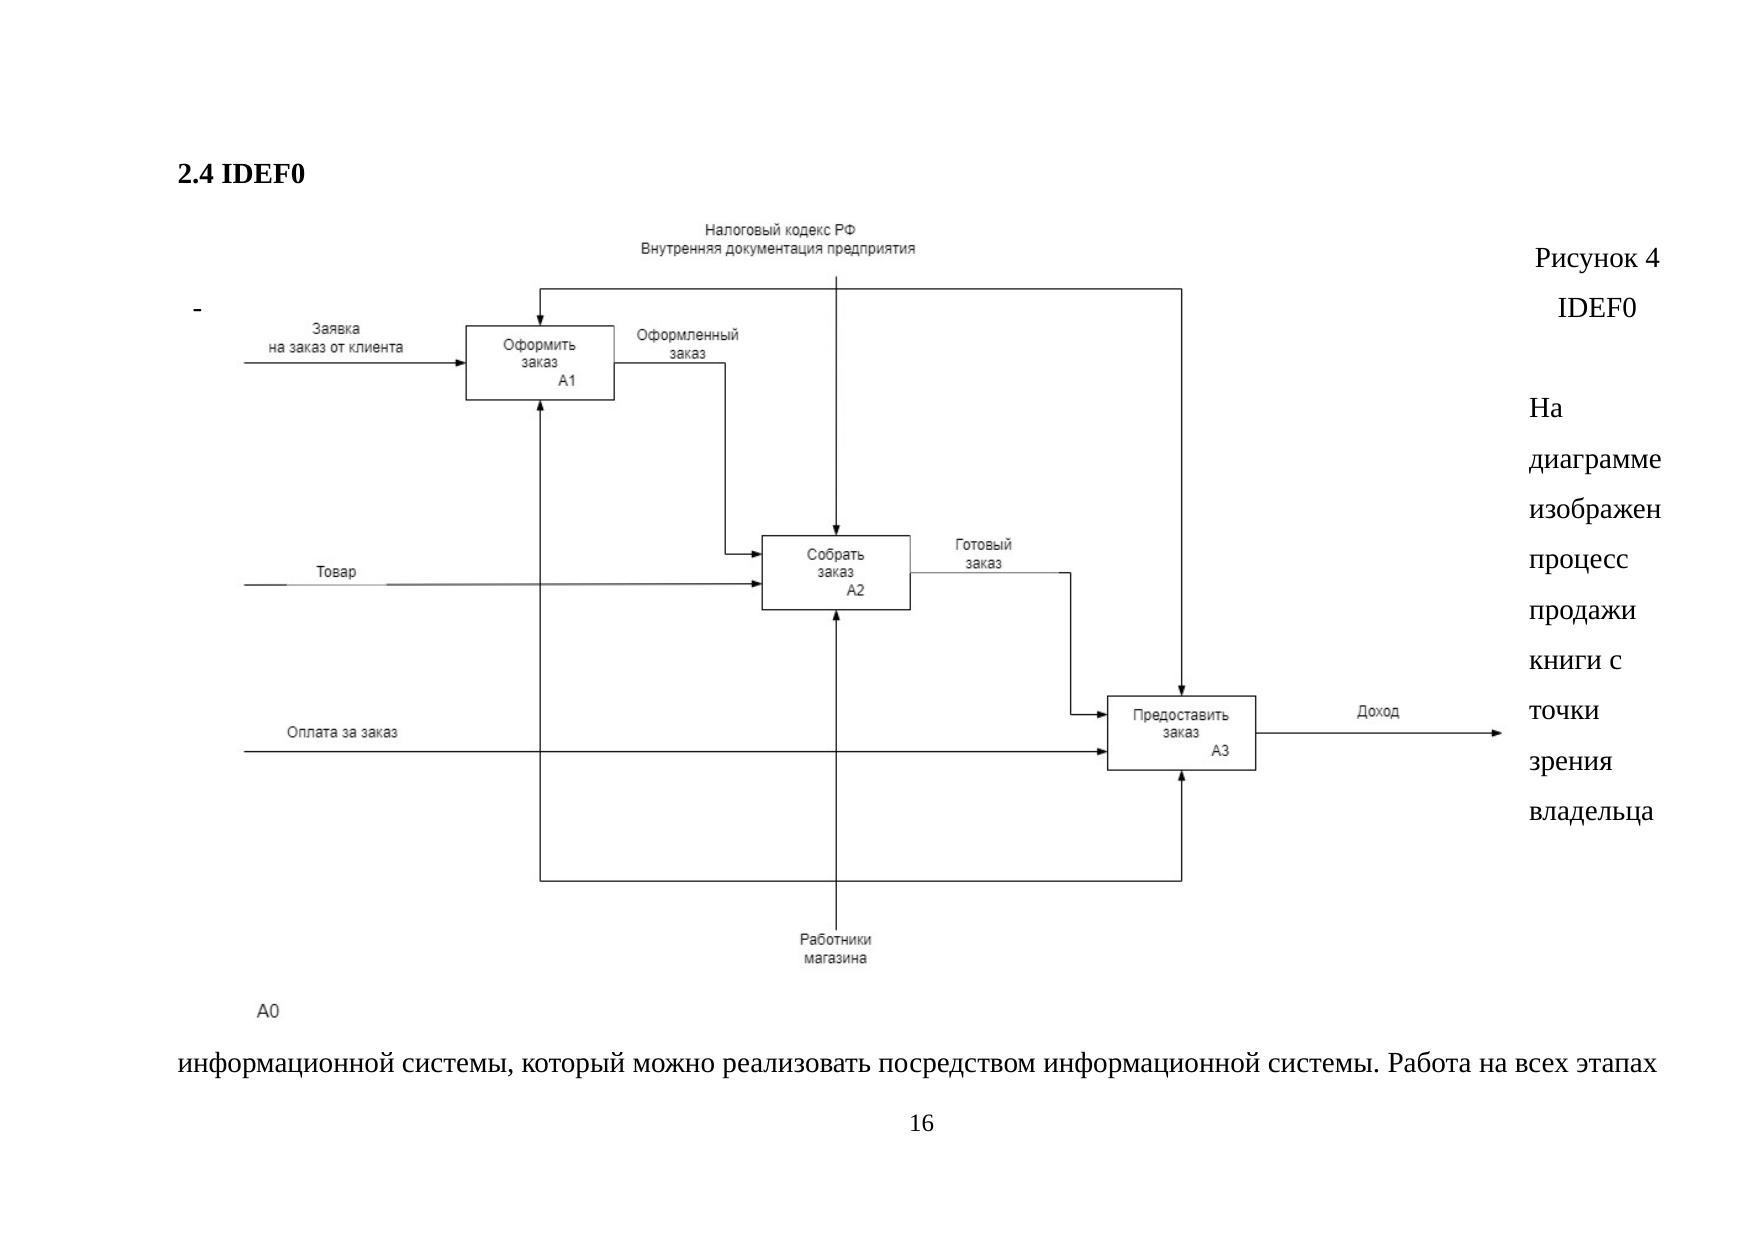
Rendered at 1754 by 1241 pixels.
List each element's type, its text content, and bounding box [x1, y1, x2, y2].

text 2.4 IDEF0 [177, 156, 1665, 189]
picture [236, 203, 1510, 1025]
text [177, 391, 1665, 1078]
text Рисунок 4 - IDEF0 [1510, 240, 1665, 323]
text Рисунок 4 - IDEF0 [177, 240, 236, 323]
